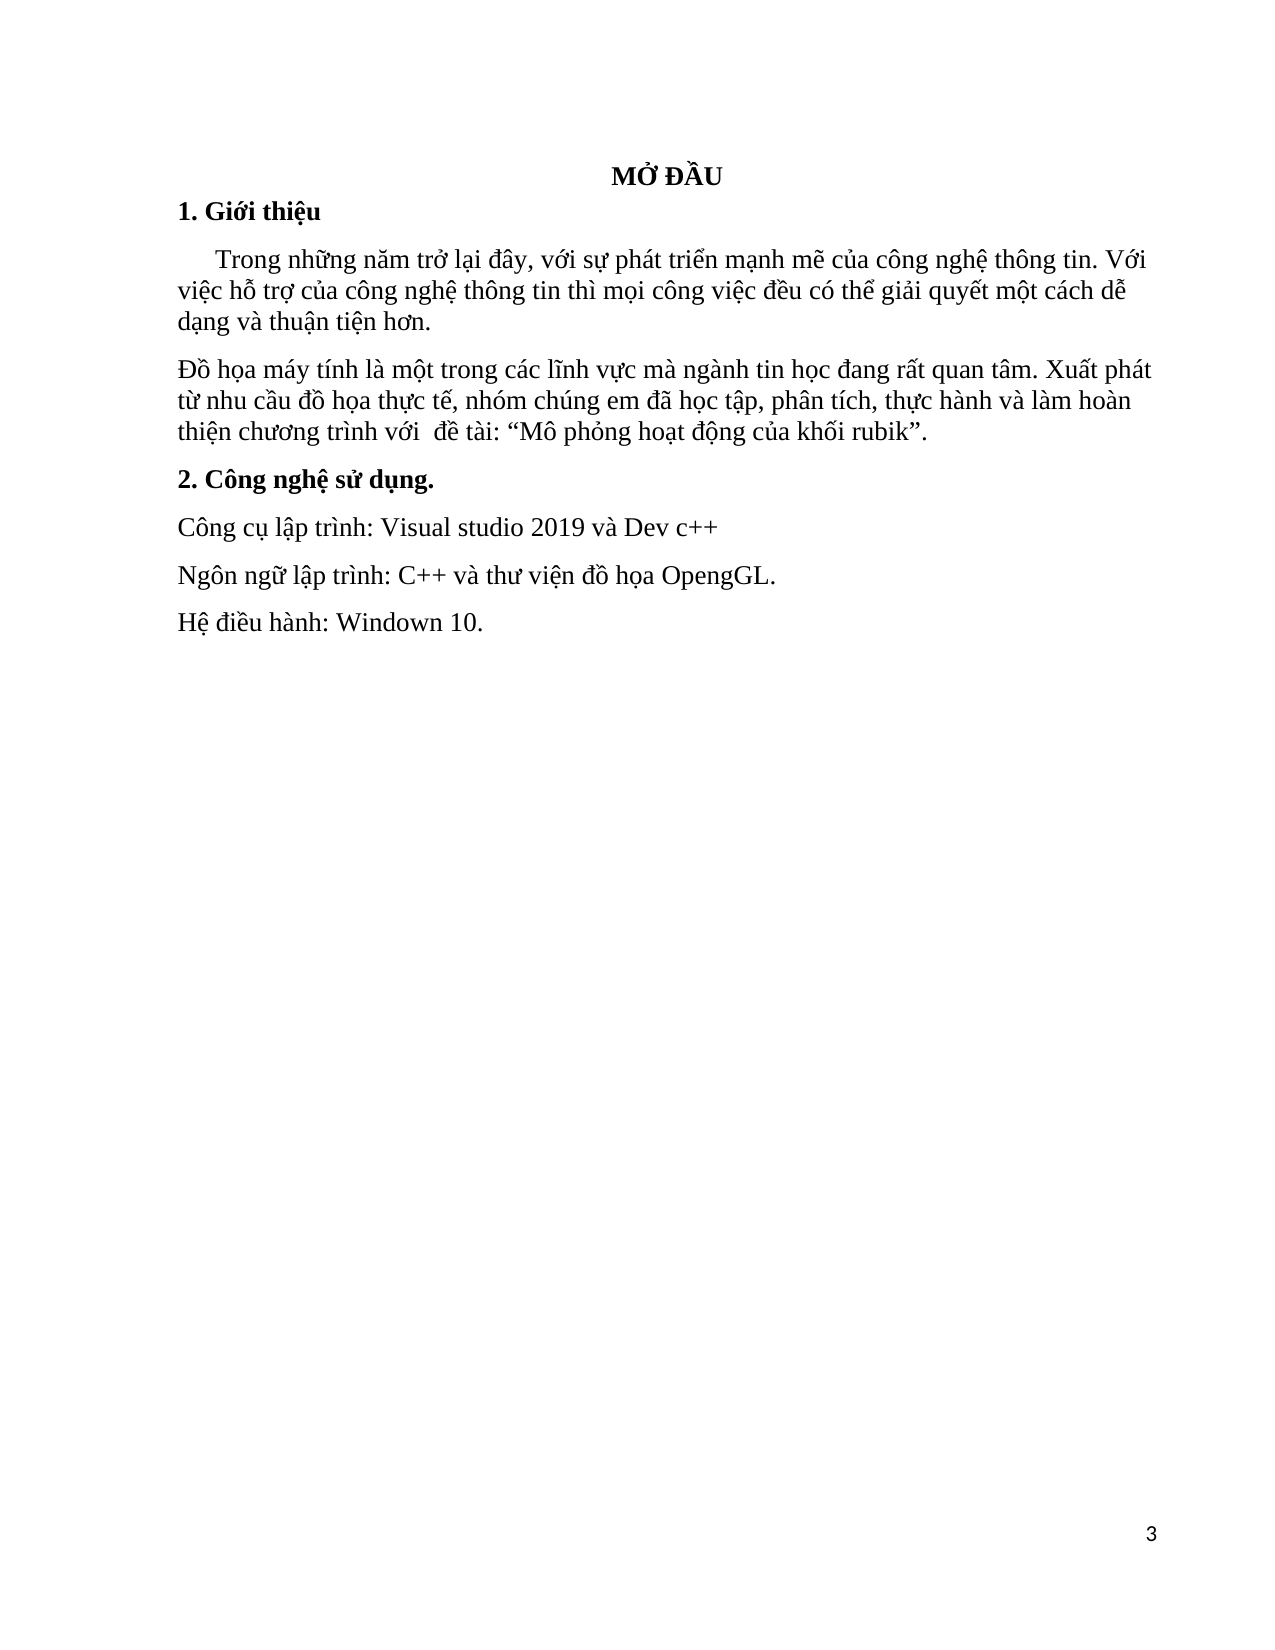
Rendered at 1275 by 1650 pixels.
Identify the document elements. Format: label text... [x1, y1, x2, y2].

text 2. Công nghệ sử dụng. [177, 463, 1157, 494]
text Công cụ lập trình: Visual studio 2019 và Dev c++ [177, 511, 1157, 542]
text Đồ họa máy tính là một trong các lĩnh vực mà ngành tin học đang rất quan tâm. Xuất phát từ nhu cầu đồ họa thực tế, nhóm chúng em đã học tập, phân tích, thực hành và làm hoàn thiện chương trình với đề tài: “Mô phỏng hoạt động của khối rubik”. [177, 353, 1157, 446]
text Ngôn ngữ lập trình: C++ và thư viện đồ họa OpengGL. [177, 559, 1157, 590]
text 1. Giới thiệu [177, 195, 1157, 226]
subtitle MỞ ĐẦU [177, 160, 1157, 191]
text Hệ điều hành: Windown 10. [177, 607, 1157, 638]
text Trong những năm trở lại đây, với sự phát triển mạnh mẽ của công nghệ thông tin. Với việc hỗ trợ của công nghệ thông tin thì mọi công việc đều có thể giải quyết một cách dễ dạng và thuận tiện hơn. [177, 243, 1157, 336]
